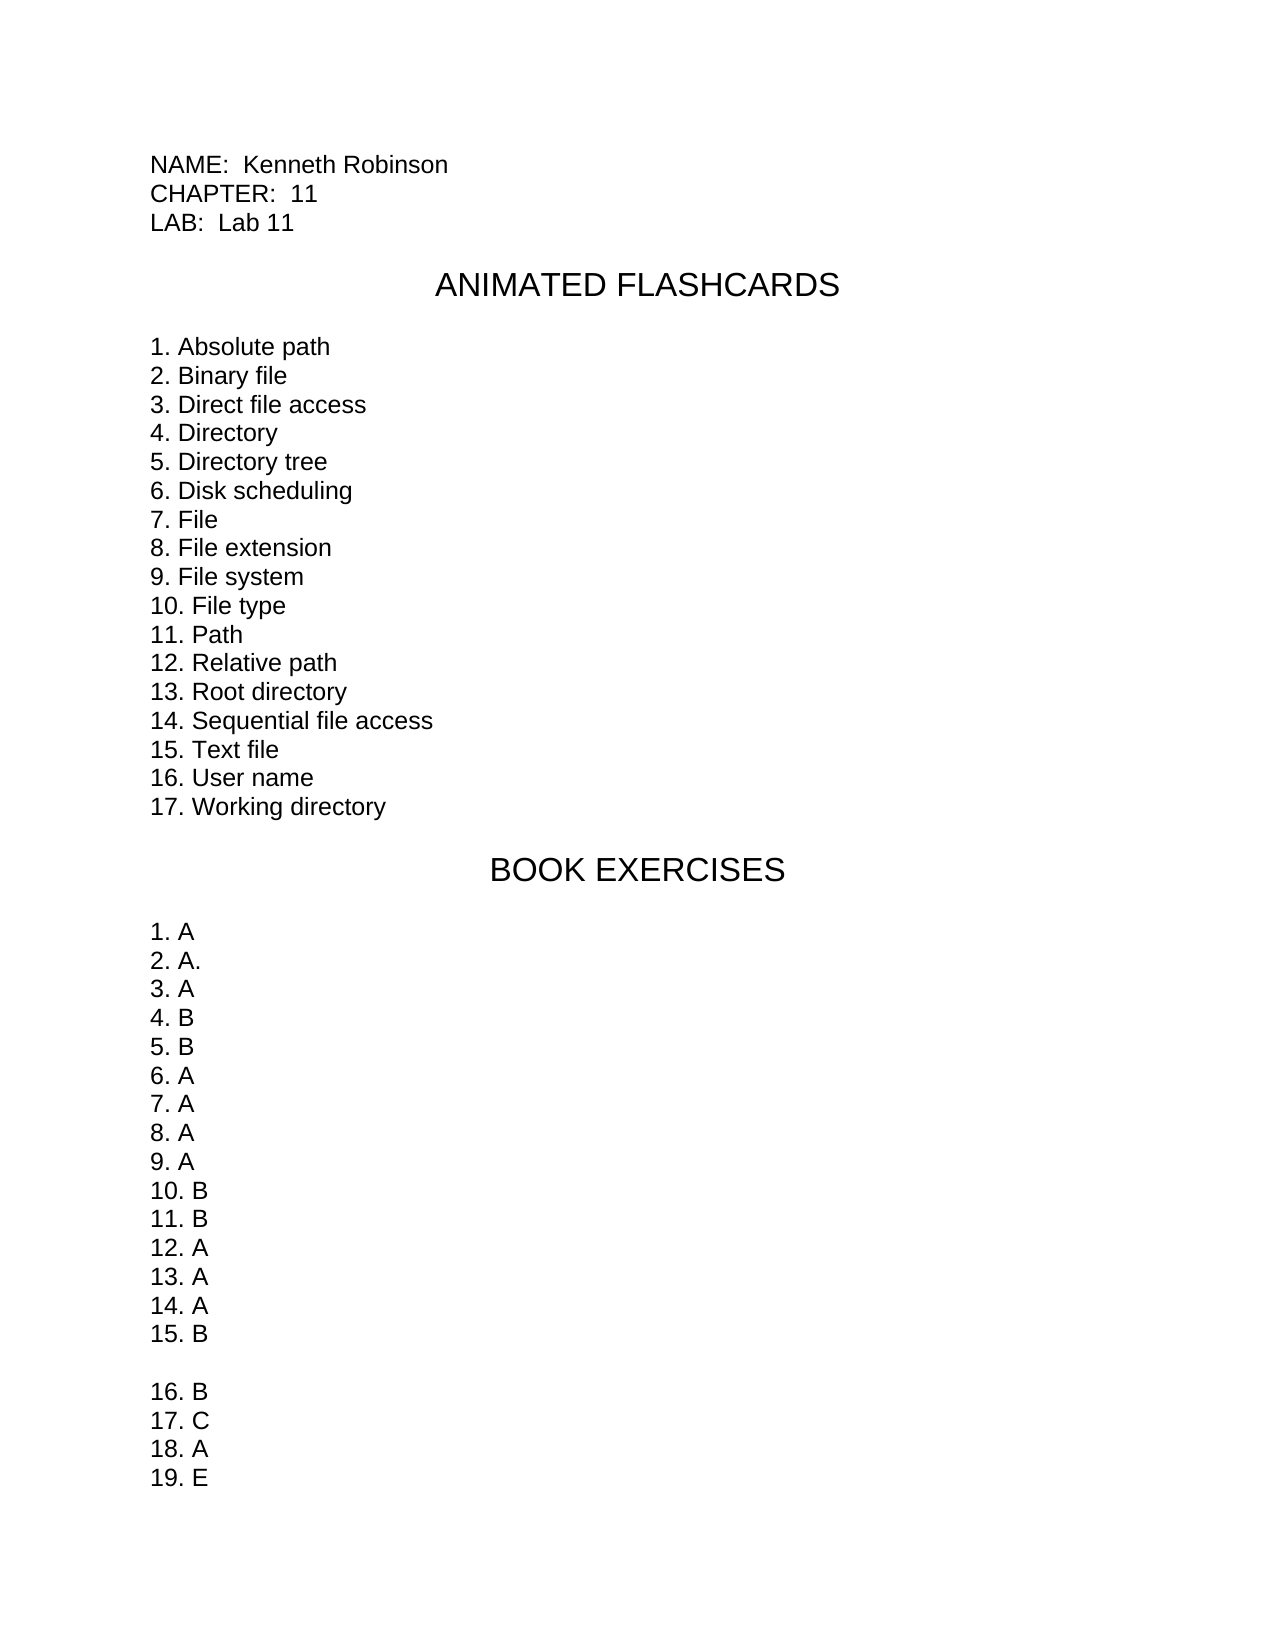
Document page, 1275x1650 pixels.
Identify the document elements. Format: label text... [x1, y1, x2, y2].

text 3. Direct file access [150, 390, 1125, 418]
text 10. File type [150, 591, 1125, 620]
text 14. A [150, 1291, 1125, 1319]
text 16. User name [150, 763, 1125, 792]
text 15. Text file [150, 735, 1125, 763]
text 7. A [150, 1089, 1125, 1118]
text 7. File [150, 505, 1125, 533]
text 16. B [150, 1377, 1125, 1406]
text 5. B [150, 1032, 1125, 1061]
text 12. Relative path [150, 648, 1125, 677]
text 13. Root directory [150, 677, 1125, 706]
text 8. File extension [150, 533, 1125, 562]
text 2. A. [150, 946, 1125, 974]
text 12. A [150, 1233, 1125, 1262]
text 1. Absolute path [150, 332, 1125, 361]
text 4. Directory [150, 418, 1125, 447]
text 3. A [150, 974, 1125, 1003]
text 14. Sequential file access [150, 706, 1125, 735]
text 11. Path [150, 620, 1125, 648]
text 9. A [150, 1147, 1125, 1176]
text CHAPTER: 11 [150, 179, 1125, 207]
text 6. A [150, 1061, 1125, 1089]
text 18. A [150, 1434, 1125, 1463]
text 8. A [150, 1118, 1125, 1147]
text ANIMATED FLASHCARDS [150, 265, 1125, 303]
text 6. Disk scheduling [150, 476, 1125, 505]
text 17. C [150, 1406, 1125, 1434]
text 15. B [150, 1319, 1125, 1348]
text 9. File system [150, 562, 1125, 591]
text NAME: Kenneth Robinson [150, 150, 1125, 179]
text 17. Working directory [150, 792, 1125, 821]
text 11. B [150, 1204, 1125, 1233]
text 5. Directory tree [150, 447, 1125, 476]
text 2. Binary file [150, 361, 1125, 390]
text 4. B [150, 1003, 1125, 1032]
text LAB: Lab 11 [150, 207, 1125, 236]
text 19. E [150, 1463, 1125, 1492]
text 10. B [150, 1176, 1125, 1204]
text 13. A [150, 1262, 1125, 1291]
text BOOK EXERCISES [150, 850, 1125, 888]
text 1. A [150, 917, 1125, 946]
